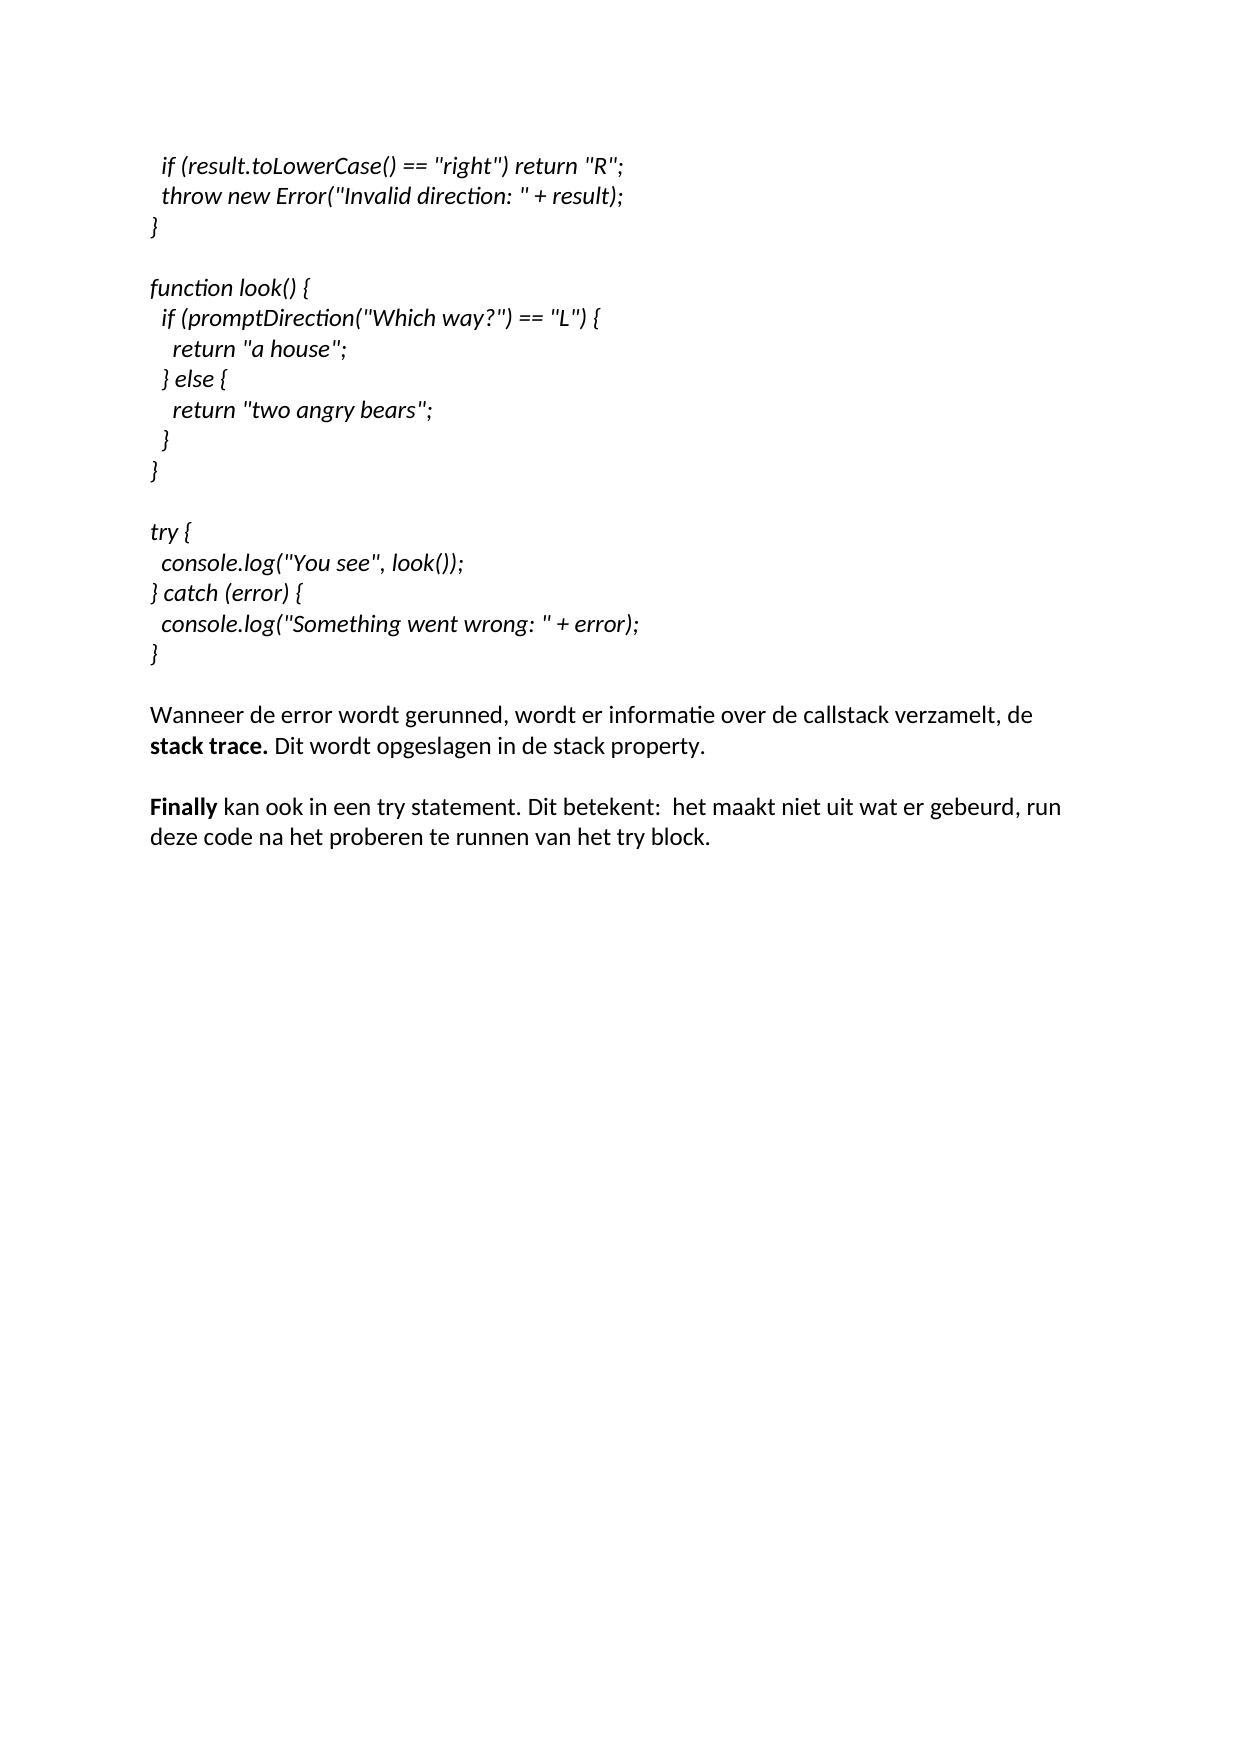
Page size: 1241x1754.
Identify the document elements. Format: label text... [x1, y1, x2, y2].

text Wanneer de error wordt gerunned, wordt er informatie over de callstack verzamelt, de stack trace. Dit wordt opgeslagen in de stack property. [150, 699, 1090, 760]
text return "two angry bears"; [150, 394, 1090, 425]
text } [150, 425, 1090, 455]
text if (result.toLowerCase() == "right") return "R"; [150, 150, 1090, 181]
text return "a house"; [150, 333, 1090, 364]
text if (promptDirection("Which way?") == "L") { [150, 303, 1090, 333]
text } [150, 638, 1090, 669]
text try { [150, 516, 1090, 547]
text throw new Error("Invalid direction: " + result); [150, 181, 1090, 211]
text Finally kan ook in een try statement. Dit betekent: het maakt niet uit wat er gebeurd, run deze code na het proberen te runnen van het try block. [150, 791, 1090, 852]
text console.log("You see", look()); [150, 547, 1090, 577]
text console.log("Something went wrong: " + error); [150, 608, 1090, 638]
text } else { [150, 364, 1090, 394]
text } catch (error) { [150, 577, 1090, 608]
text function look() { [150, 272, 1090, 303]
text } [150, 455, 1090, 486]
text } [150, 211, 1090, 242]
